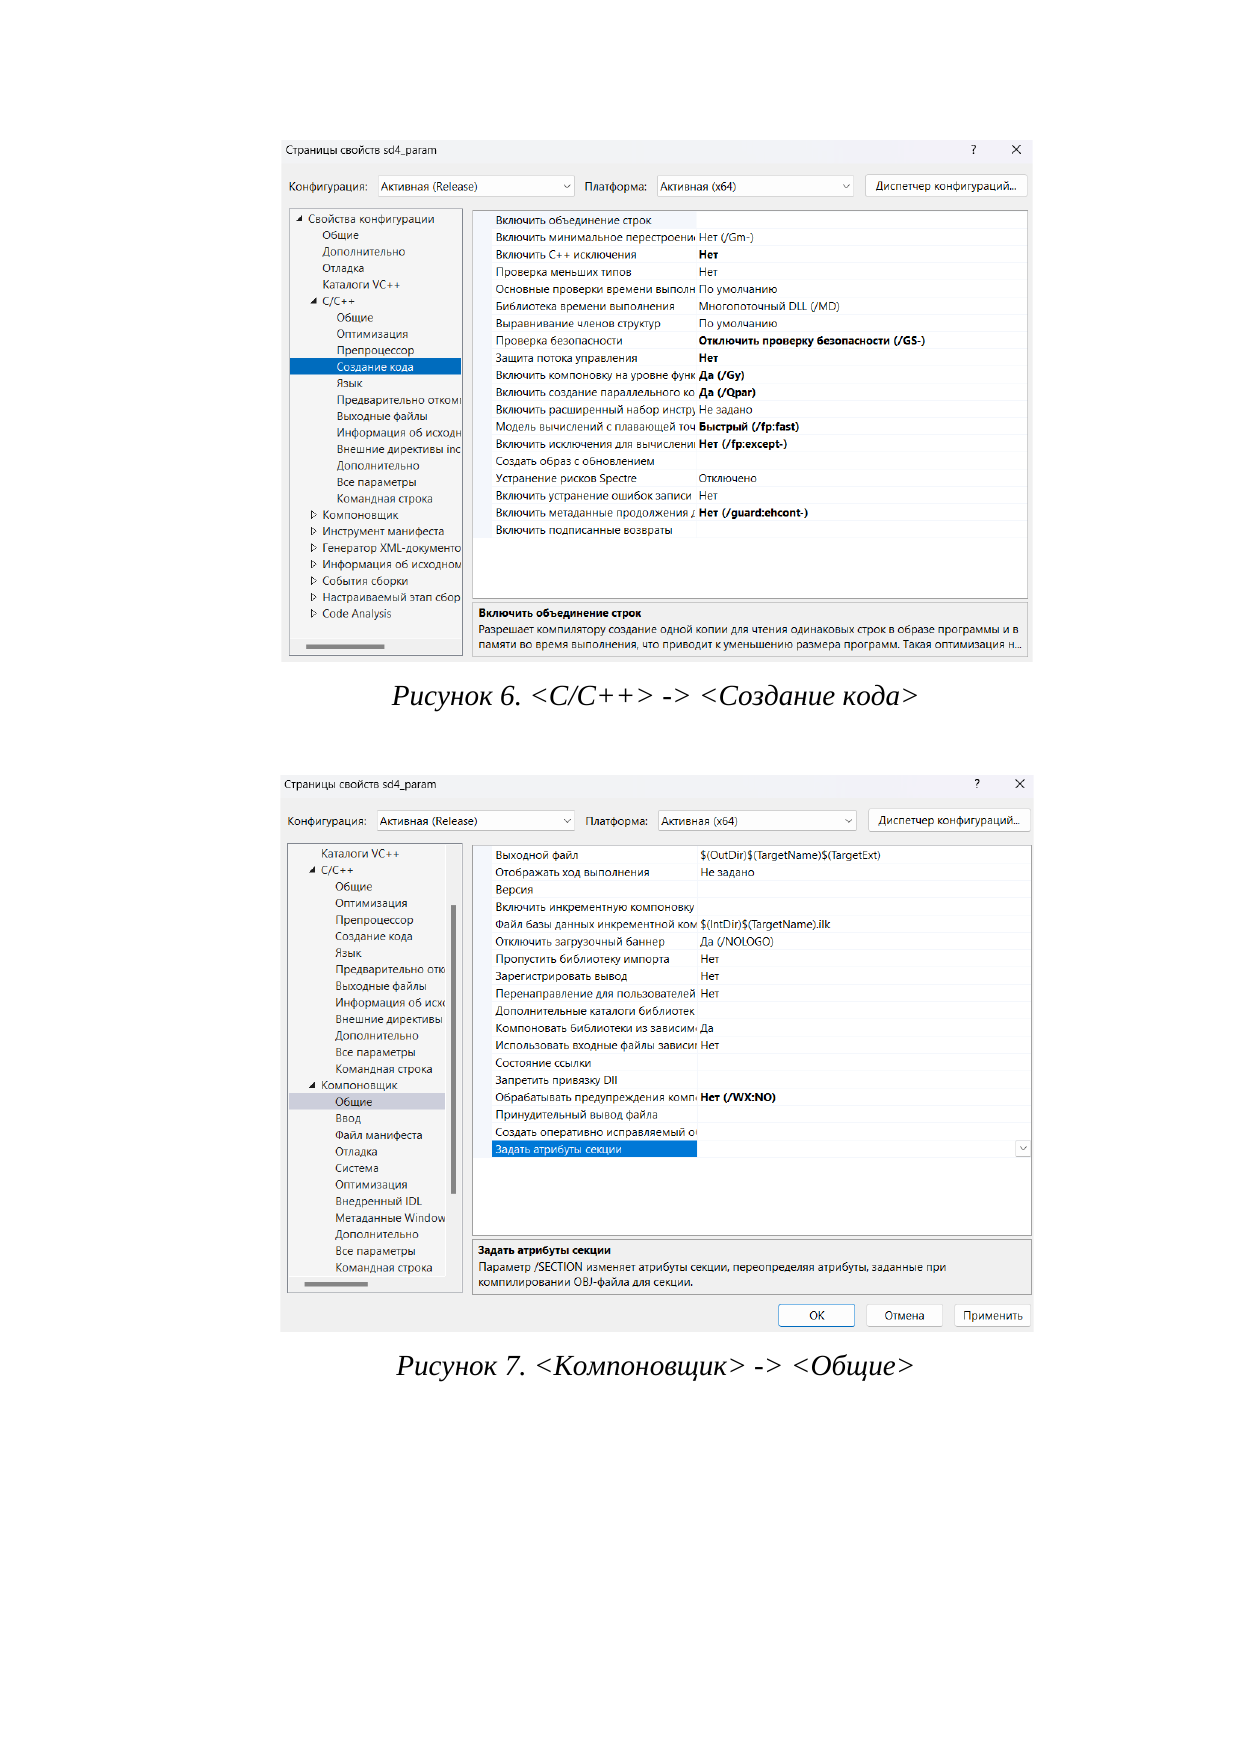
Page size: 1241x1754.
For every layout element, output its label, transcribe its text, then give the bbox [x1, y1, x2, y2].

picture [280, 775, 1034, 1332]
text Рисунок 6. <C/C++> -> <Создание кода> [75, 678, 1165, 712]
picture [281, 140, 1033, 662]
text Рисунок 7. <Компоновщик> -> <Общие> [75, 1348, 1165, 1382]
